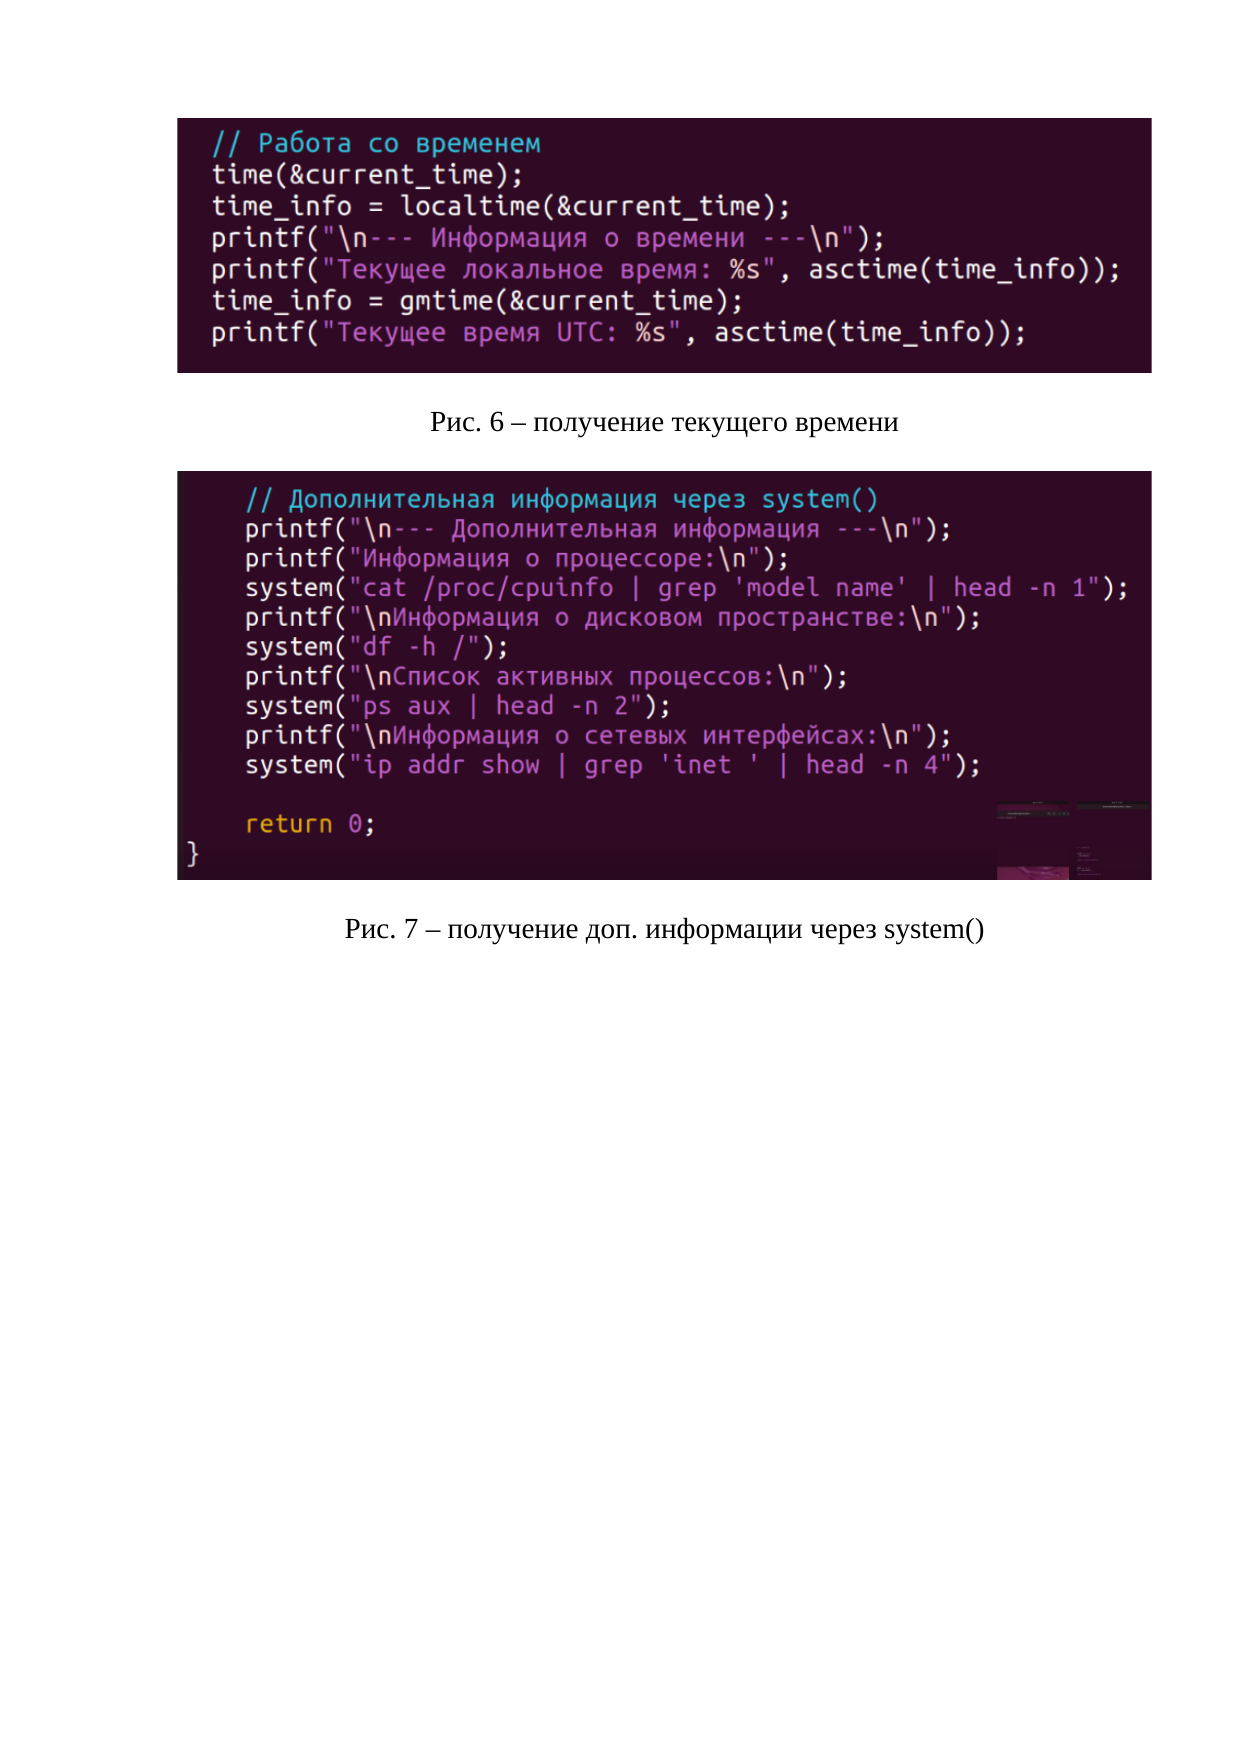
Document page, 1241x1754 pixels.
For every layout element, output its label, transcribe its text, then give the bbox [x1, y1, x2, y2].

picture [177, 118, 1152, 373]
picture [177, 471, 1152, 880]
text Рис. 6 – получение текущего времени [177, 404, 1152, 438]
text Рис. 7 – получение доп. информации через system() [177, 911, 1152, 945]
